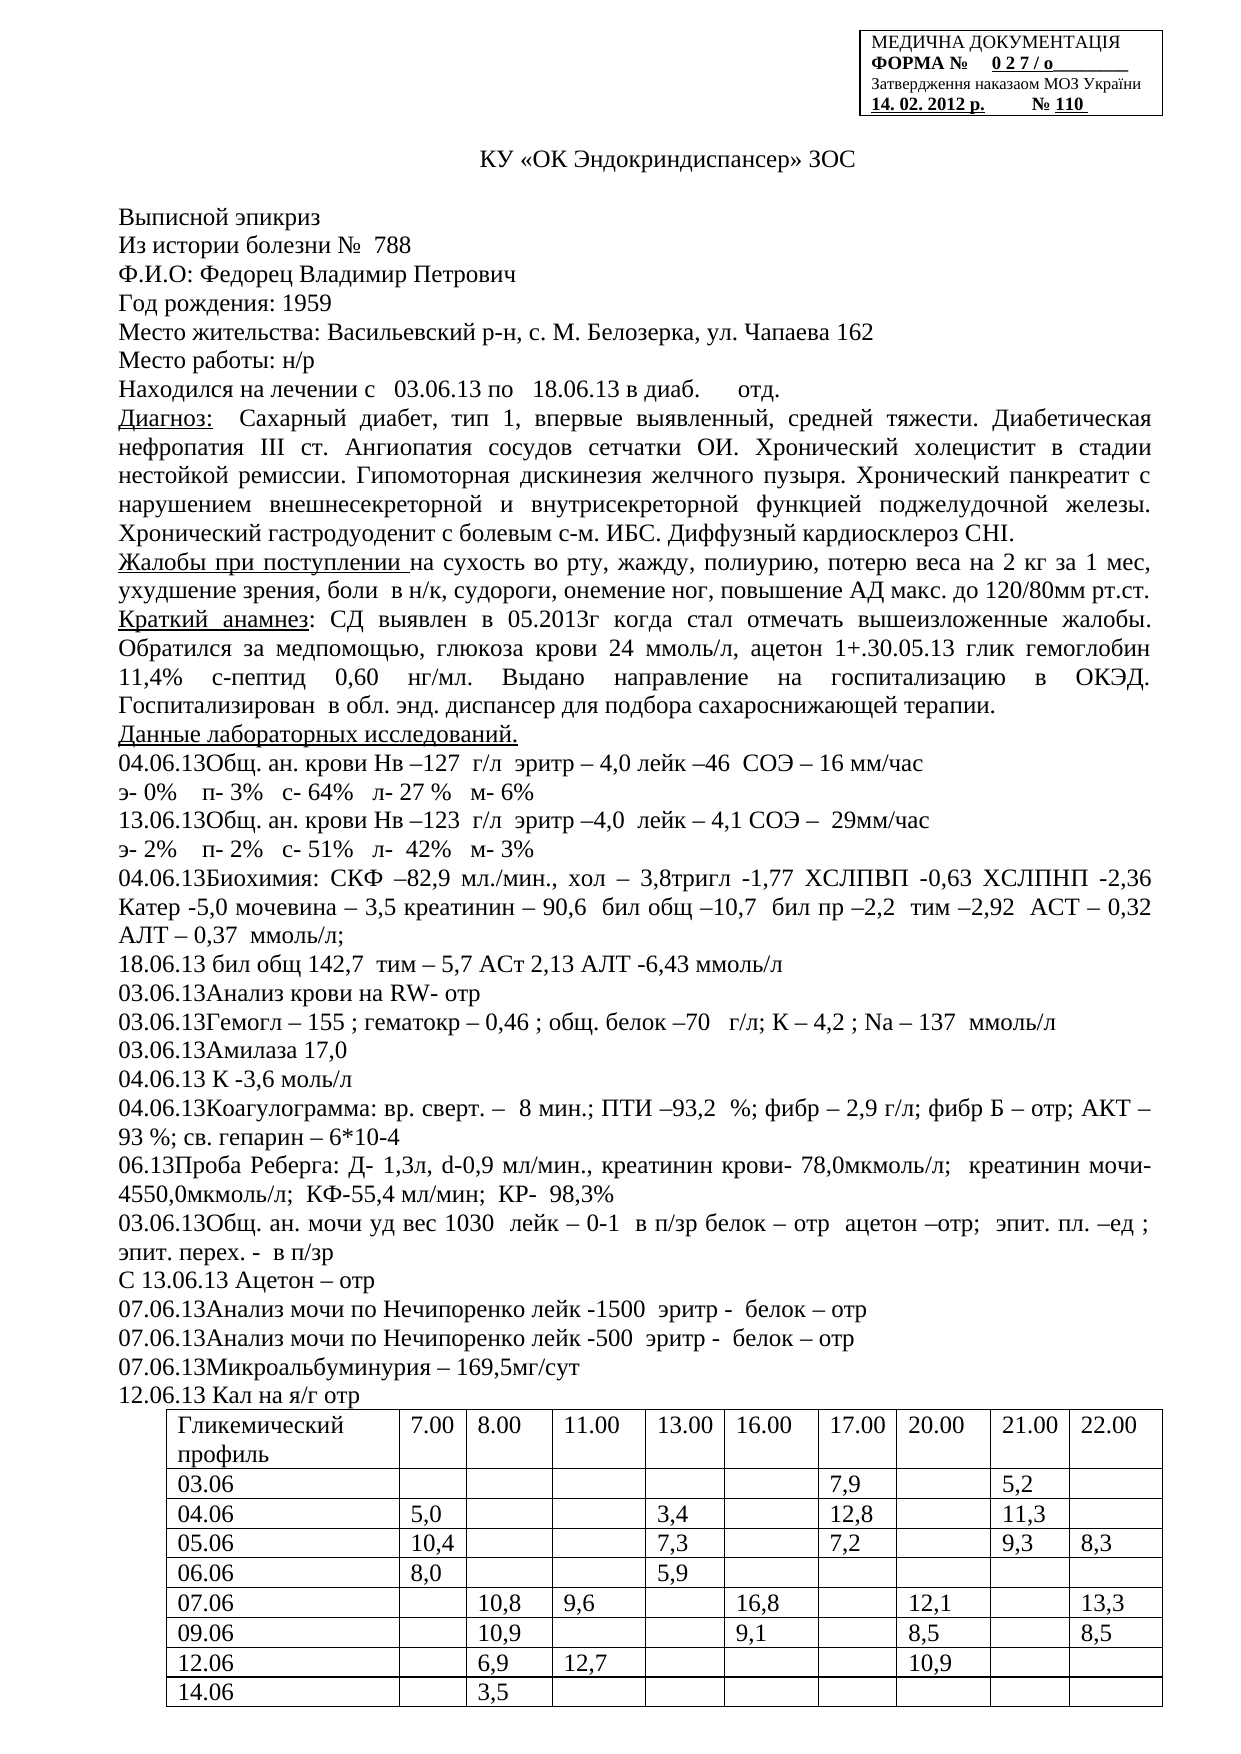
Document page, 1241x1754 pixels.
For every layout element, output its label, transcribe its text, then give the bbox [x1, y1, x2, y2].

table_cell [897, 1529, 990, 1557]
subtitle Из истории болезни № 788 [118, 231, 1152, 259]
subtitle 03.06.13Общ. ан. мочи уд вес 1030 лейк – 0-1 в п/зр белок – отр ацетон –отр; эпит. пл. –ед ; эпит. перех. - в п/зр [118, 1208, 1152, 1266]
table_cell [819, 1618, 896, 1647]
text 03.06.13Гемогл – 155 ; гематокр – 0,46 ; общ. белок –70 г/л; К – 4,2 ; Nа – 137 ммоль/л [118, 1007, 1152, 1036]
table_cell [725, 1648, 818, 1676]
table_cell [646, 1588, 724, 1617]
table_cell [819, 1678, 896, 1706]
table_header 8.00 [467, 1410, 552, 1468]
table_header 13.00 [646, 1410, 724, 1468]
text 07.06.13Анализ мочи по Нечипоренко лейк -500 эритр - белок – отр [118, 1323, 1152, 1352]
table_cell 7,3 [646, 1529, 724, 1557]
subtitle 07.06.13Микроальбуминурия – 169,5мг/сут [118, 1352, 1152, 1381]
table_cell 05.06 [167, 1529, 399, 1557]
text 12.06.13 Кал на я/г отр [118, 1381, 1152, 1409]
table_cell [725, 1678, 818, 1706]
table_cell [725, 1469, 818, 1498]
table_cell [400, 1678, 466, 1706]
table_cell [725, 1529, 818, 1557]
table_cell 8,3 [1070, 1529, 1162, 1557]
table_cell 16,8 [725, 1588, 818, 1617]
text 07.06.13Анализ мочи по Нечипоренко лейк -1500 эритр - белок – отр [118, 1294, 1152, 1323]
table_header 7.00 [400, 1410, 466, 1468]
table_cell 8,5 [897, 1618, 990, 1647]
subtitle Ф.И.О: Федорец Владимир Петрович [118, 259, 1152, 288]
table_cell 09.06 [167, 1618, 399, 1647]
table_cell [1070, 1558, 1162, 1587]
table_cell [553, 1618, 645, 1647]
text Находился на лечении с 03.06.13 по 18.06.13 в диаб. отд. [118, 374, 1152, 403]
text Жалобы при поступлении на сухость во рту, жажду, полиурию, потерю веса на 2 кг за 1 мес, ухудшение зрения, боли в н/к, судороги, онемение ног, повышение АД макс. до 120/80мм рт.ст. [118, 547, 1152, 604]
table_cell 12.06 [167, 1648, 399, 1676]
table_cell 8,5 [1070, 1618, 1162, 1647]
text Данные лабораторных исследований. [118, 719, 1152, 748]
table_cell 12,7 [553, 1648, 645, 1676]
table_cell 9,1 [725, 1618, 818, 1647]
table_cell [400, 1469, 466, 1498]
subtitle Выписной эпикриз [118, 202, 1158, 231]
table_cell 8,0 [400, 1558, 466, 1587]
table_cell [400, 1588, 466, 1617]
table_cell 07.06 [167, 1588, 399, 1617]
table_cell [1070, 1469, 1162, 1498]
text 13.06.13Общ. ан. крови Нв –123 г/л эритр –4,0 лейк – 4,1 СОЭ – 29мм/час [118, 806, 1152, 834]
table_cell [553, 1678, 645, 1706]
table_cell 12,1 [897, 1588, 990, 1617]
table_cell [897, 1499, 990, 1527]
table_cell [400, 1648, 466, 1676]
table_cell [467, 1469, 552, 1498]
table_cell [819, 1648, 896, 1676]
text 04.06.13 К -3,6 моль/л [118, 1064, 1152, 1093]
table_cell 10,8 [467, 1588, 552, 1617]
table_cell 04.06 [167, 1499, 399, 1527]
text 06.13Проба Реберга: Д- 1,3л, d-0,9 мл/мин., креатинин крови- 78,0мкмоль/л; креатинин мочи- 4550,0мкмоль/л; КФ-55,4 мл/мин; КР- 98,3% [118, 1151, 1152, 1208]
table_cell [646, 1678, 724, 1706]
text Краткий анамнез: СД выявлен в 05.2013г когда стал отмечать вышеизложенные жалобы. Обратился за медпомощью, глюкоза крови 24 ммоль/л, ацетон 1+.30.05.13 глик гемоглобин 11,4% с-пептид 0,60 нг/мл. Выдано направление на госпитализацию в ОКЭД. Госпитализирован в обл. энд. диспансер для подбора сахароснижающей терапии. [118, 604, 1152, 719]
table_cell 03.06 [167, 1469, 399, 1498]
table_cell [1070, 1678, 1162, 1706]
table_header 11.00 [553, 1410, 645, 1468]
table_header 21.00 [991, 1410, 1069, 1468]
table_cell 9,3 [991, 1529, 1069, 1557]
text 04.06.13Коагулограмма: вр. сверт. – 8 мин.; ПТИ –93,2 %; фибр – 2,9 г/л; фибр Б – отр; АКТ –93 %; св. гепарин – 6*10-4 [118, 1093, 1152, 1151]
table_cell [819, 1588, 896, 1617]
text 04.06.13Общ. ан. крови Нв –127 г/л эритр – 4,0 лейк –46 СОЭ – 16 мм/час [118, 748, 1152, 777]
table_cell [467, 1529, 552, 1557]
table_cell 9,6 [553, 1588, 645, 1617]
subtitle КУ «ОК Эндокриндиспансер» ЗОС [177, 144, 1158, 173]
table_cell [897, 1678, 990, 1706]
table_cell [646, 1648, 724, 1676]
table_cell [1070, 1648, 1162, 1676]
text 18.06.13 бил общ 142,7 тим – 5,7 АСт 2,13 АЛТ -6,43 ммоль/л [118, 949, 1152, 978]
text Диагноз: Сахарный диабет, тип 1, впервые выявленный, средней тяжести. Диабетическая нефропатия III ст. Ангиопатия сосудов сетчатки ОИ. Хронический холецистит в стадии нестойкой ремиссии. Гипомоторная дискинезия желчного пузыря. Хронический панкреатит с нарушением внешнесекреторной и внутрисекреторной функцией поджелудочной железы. Хронический гастродуоденит с болевым с-м. ИБС. Диффузный кардиосклероз СHI. [118, 403, 1152, 547]
table_cell [991, 1648, 1069, 1676]
table_cell 7,2 [819, 1529, 896, 1557]
table_cell [991, 1558, 1069, 1587]
table_cell 7,9 [819, 1469, 896, 1498]
text Место жительства: Васильевский р-н, с. М. Белозерка, ул. Чапаева 162 [118, 317, 1152, 346]
table_cell 14.06 [167, 1678, 399, 1706]
table_cell [725, 1558, 818, 1587]
table_header 20.00 [897, 1410, 990, 1468]
text Год рождения: 1959 [118, 288, 1152, 317]
table_cell 3,4 [646, 1499, 724, 1527]
table_cell [991, 1618, 1069, 1647]
table_cell [897, 1558, 990, 1587]
table_cell 12,8 [819, 1499, 896, 1527]
table_cell [897, 1469, 990, 1498]
table_cell [553, 1469, 645, 1498]
text 03.06.13Анализ крови на RW- отр [118, 978, 1152, 1007]
table_cell 6,9 [467, 1648, 552, 1676]
table_header Гликемический профиль [167, 1410, 399, 1468]
table_cell [991, 1588, 1069, 1617]
table_cell 06.06 [167, 1558, 399, 1587]
text С 13.06.13 Ацетон – отр [118, 1266, 1152, 1294]
table_cell [819, 1558, 896, 1587]
table_cell [467, 1499, 552, 1527]
table_cell [467, 1558, 552, 1587]
table_header 16.00 [725, 1410, 818, 1468]
table_cell [400, 1618, 466, 1647]
table_cell 13,3 [1070, 1588, 1162, 1617]
table_cell 10,4 [400, 1529, 466, 1557]
text 03.06.13Амилаза 17,0 [118, 1036, 1152, 1064]
table_cell 5,2 [991, 1469, 1069, 1498]
table_cell [991, 1678, 1069, 1706]
table_cell 10,9 [467, 1618, 552, 1647]
text Место работы: н/р [118, 346, 1152, 374]
table_cell [646, 1618, 724, 1647]
table_cell 3,5 [467, 1678, 552, 1706]
table_cell 5,0 [400, 1499, 466, 1527]
table_cell [1070, 1499, 1162, 1527]
table_cell [553, 1499, 645, 1527]
text 04.06.13Биохимия: СКФ –82,9 мл./мин., хол – 3,8тригл -1,77 ХСЛПВП -0,63 ХСЛПНП -2,36 Катер -5,0 мочевина – 3,5 креатинин – 90,6 бил общ –10,7 бил пр –2,2 тим –2,92 АСТ – 0,32 АЛТ – 0,37 ммоль/л; [118, 863, 1152, 949]
table_cell [553, 1558, 645, 1587]
table_cell 11,3 [991, 1499, 1069, 1527]
table_cell [553, 1529, 645, 1557]
table_cell 10,9 [897, 1648, 990, 1676]
text э- 2% п- 2% с- 51% л- 42% м- 3% [118, 834, 1152, 863]
table_cell [646, 1469, 724, 1498]
table_header 22.00 [1070, 1410, 1162, 1468]
table_cell 5,9 [646, 1558, 724, 1587]
text э- 0% п- 3% с- 64% л- 27 % м- 6% [118, 777, 1152, 806]
table_header 17.00 [819, 1410, 896, 1468]
table_cell [725, 1499, 818, 1527]
